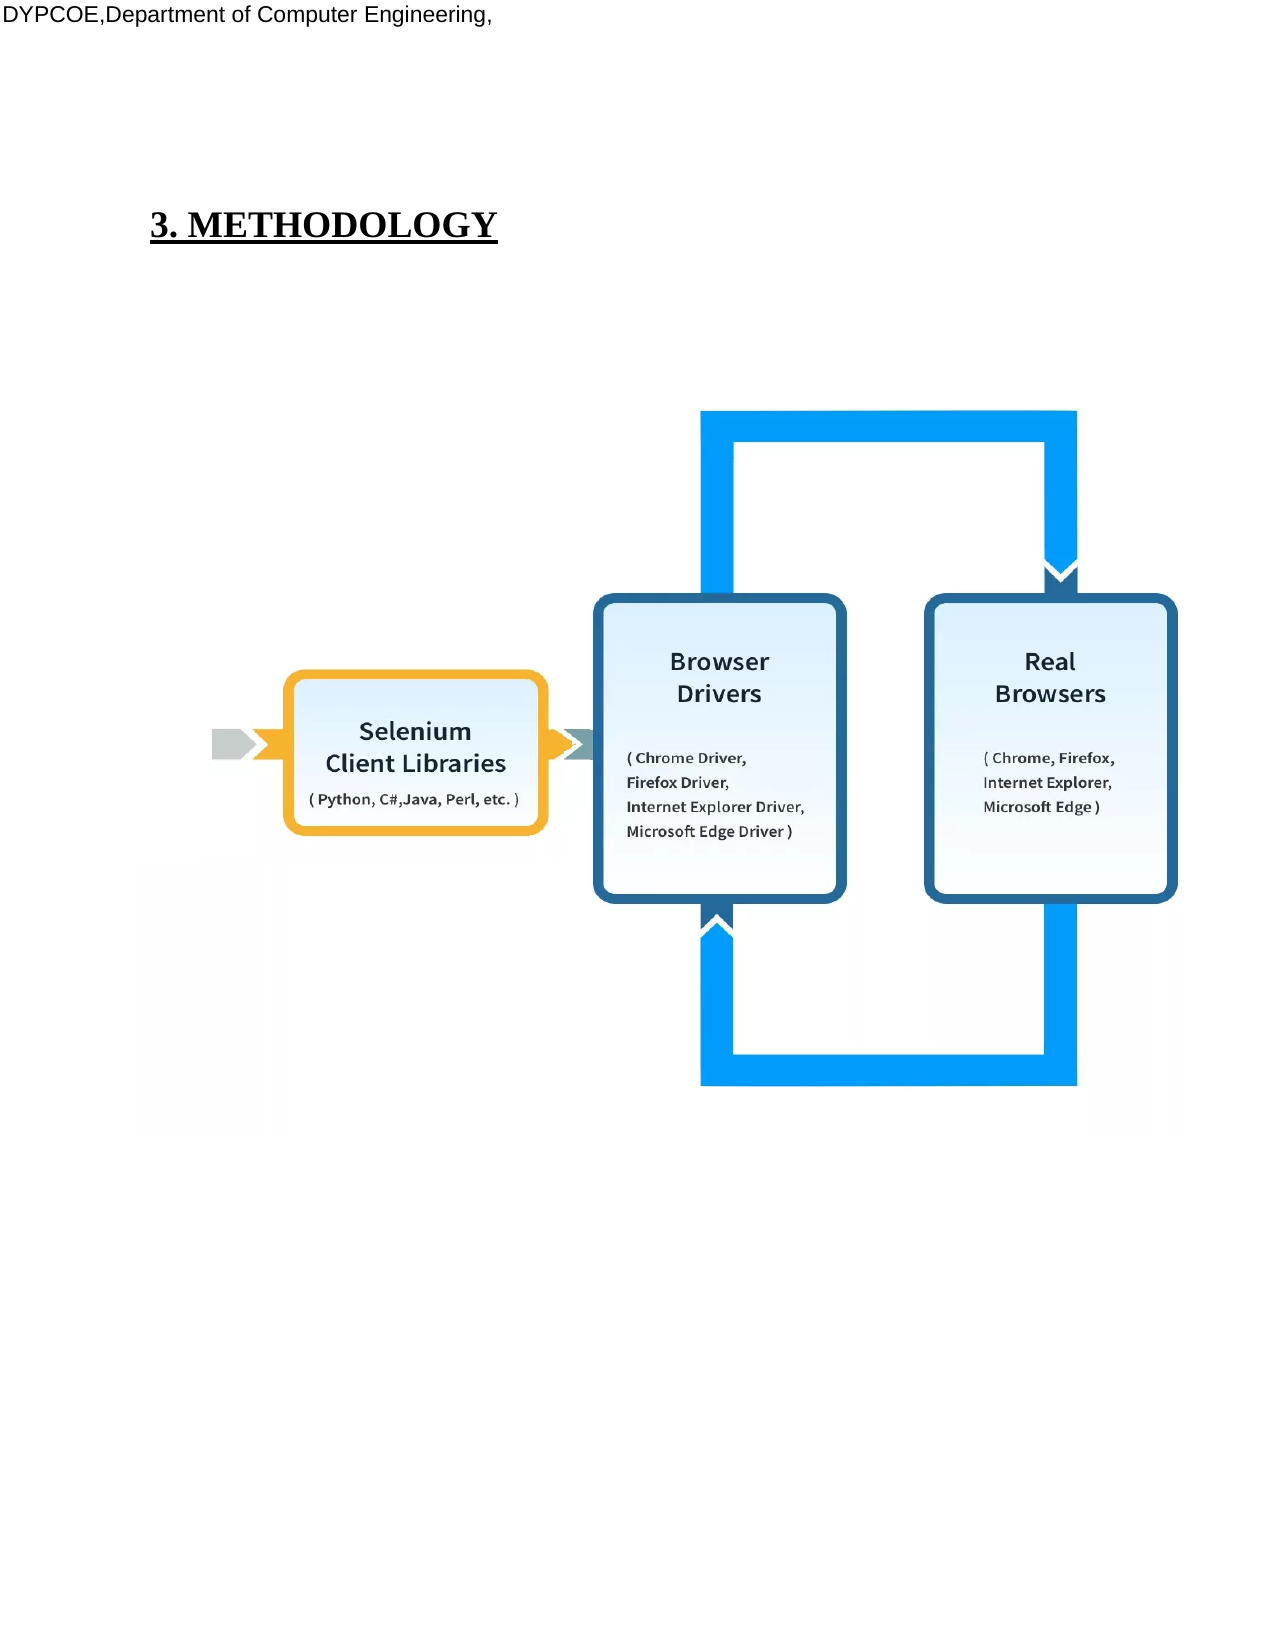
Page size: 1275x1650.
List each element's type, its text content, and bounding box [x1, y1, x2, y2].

picture [139, 349, 1211, 1138]
subtitle METHODOLOGY [150, 203, 1139, 246]
